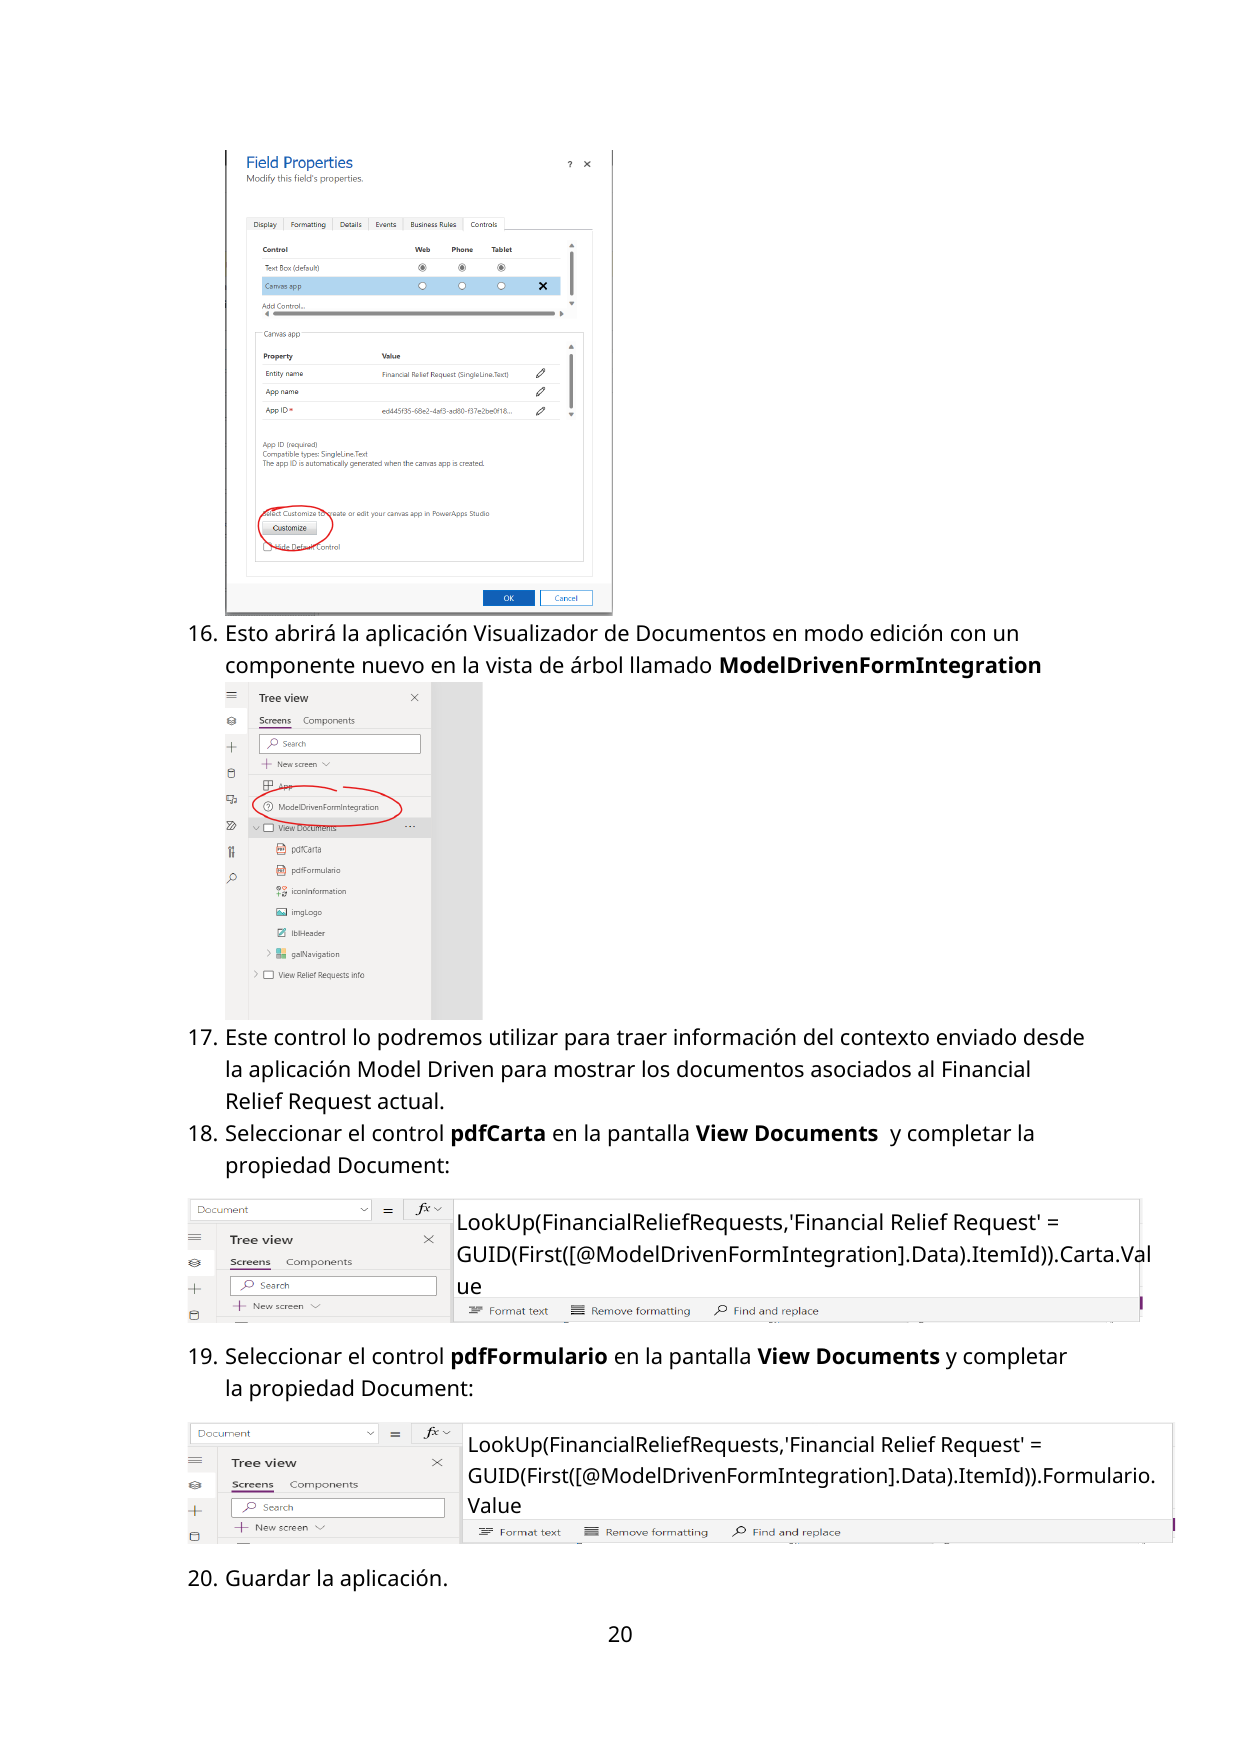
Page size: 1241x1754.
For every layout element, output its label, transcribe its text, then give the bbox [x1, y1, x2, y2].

picture [225, 150, 613, 616]
list Seleccionar el control pdfCarta en la pantalla View Documents y completar la propiedad Document: [187, 1118, 1088, 1180]
list Este control lo podremos utilizar para traer información del contexto enviado desde la aplicación Model Driven para mostrar los documentos asociados al Financial Relief Request actual. [187, 1022, 1088, 1116]
picture [187, 1198, 1143, 1323]
list Seleccionar el control pdfFormulario en la pantalla View Documents y completar la propiedad Document: [187, 1341, 1088, 1403]
picture [187, 1422, 1176, 1544]
picture [225, 682, 483, 1020]
list Guardar la aplicación. [187, 1562, 1088, 1592]
list Esto abrirá la aplicación Visualizador de Documentos en modo edición con un componente nuevo en la vista de árbol llamado ModelDrivenFormIntegration [187, 618, 1088, 680]
